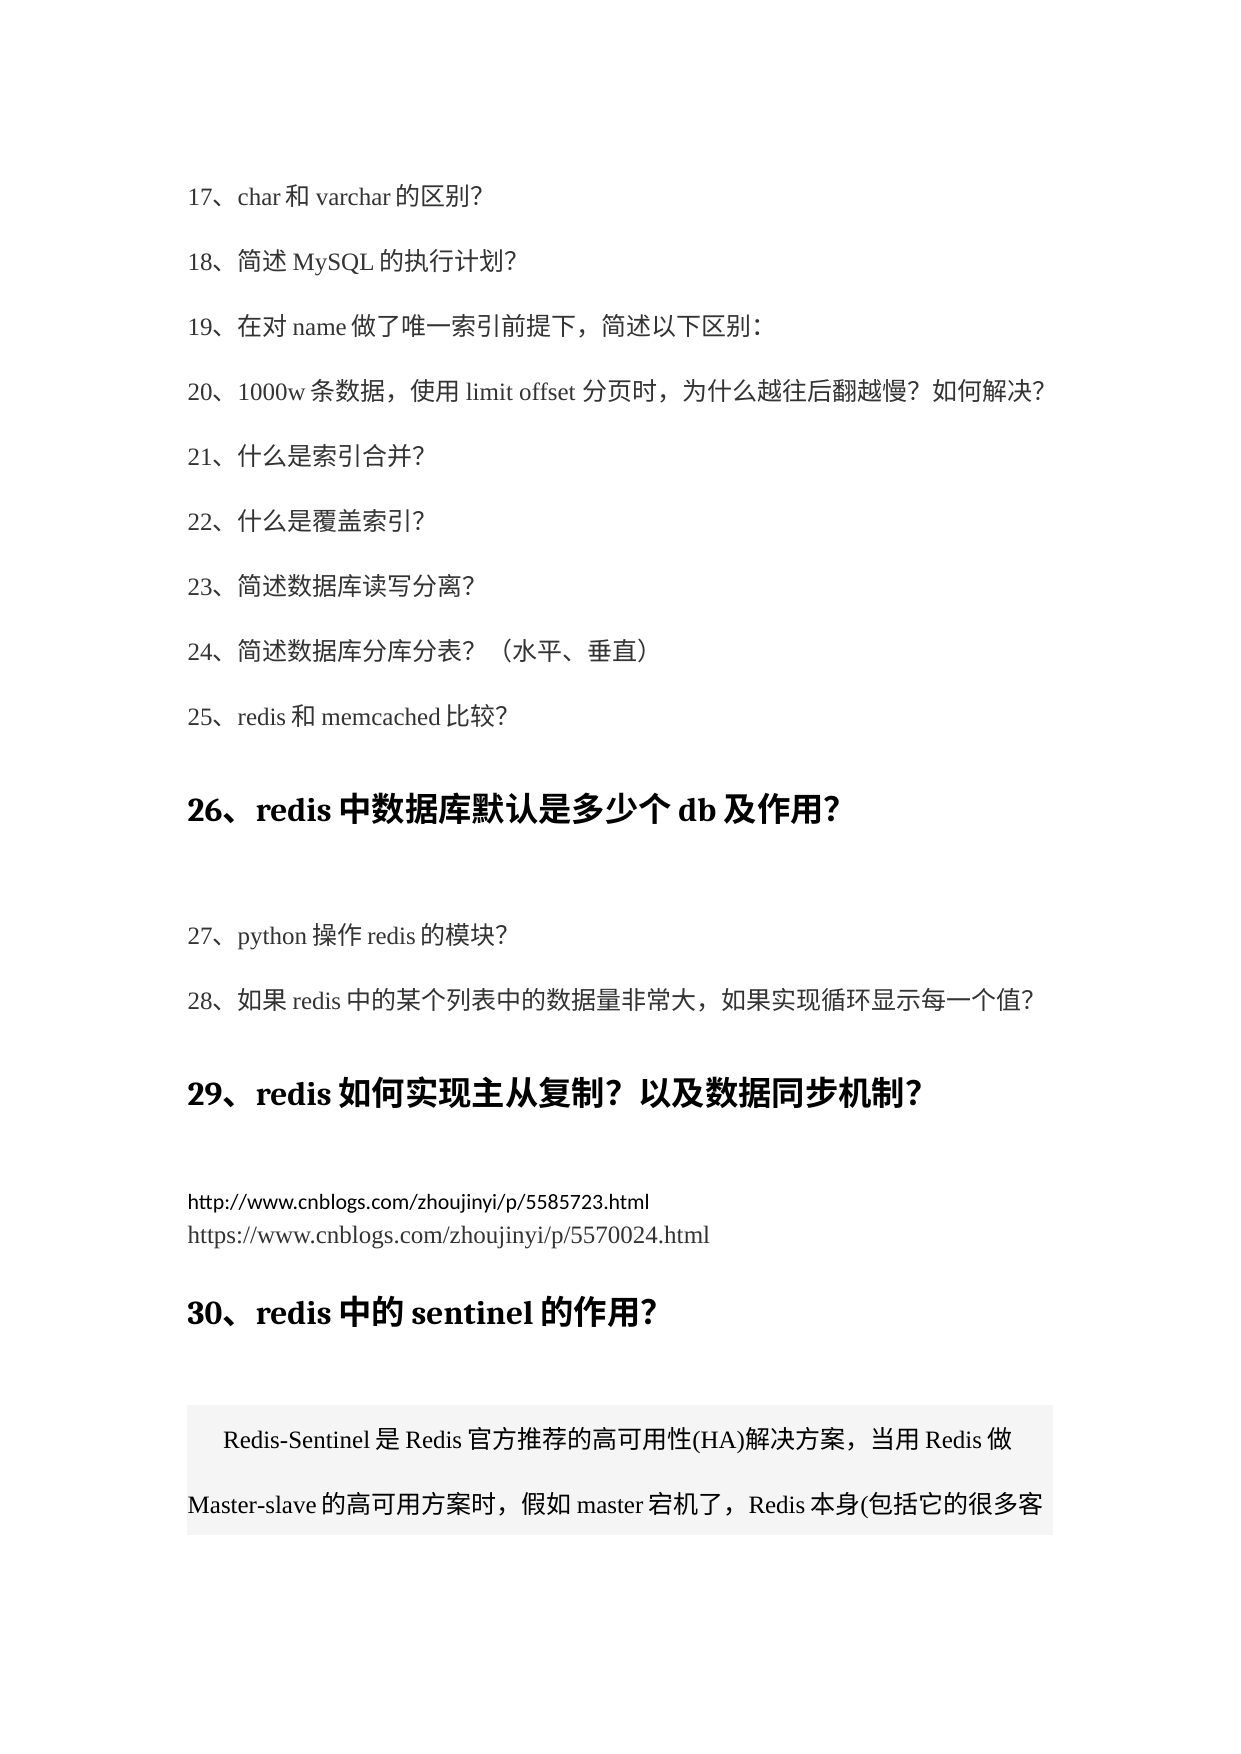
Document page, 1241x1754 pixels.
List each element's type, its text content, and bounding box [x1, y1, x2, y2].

subtitle 30、redis中的sentinel的作用？ [187, 1278, 1053, 1343]
text 20、1000w条数据，使用limit offset 分页时，为什么越往后翻越慢？如何解决？ [187, 357, 1053, 422]
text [187, 1405, 1053, 1535]
text 27、python操作redis的模块？ [187, 901, 1053, 966]
text 25、redis和memcached比较？ [187, 682, 1053, 747]
text 21、什么是索引合并？ [187, 422, 1053, 487]
text 19、在对name做了唯一索引前提下，简述以下区别： [187, 292, 1053, 357]
text http://www.cnblogs.com/zhoujinyi/p/5585723.html [187, 1186, 1053, 1218]
text 18、简述MySQL的执行计划？ [187, 227, 1053, 292]
subtitle 26、redis中数据库默认是多少个db 及作用？ [187, 774, 1053, 839]
text 23、简述数据库读写分离？ [187, 552, 1053, 617]
text 17、char和varchar的区别？ [187, 162, 1053, 227]
text https://www.cnblogs.com/zhoujinyi/p/5570024.html [187, 1218, 1053, 1251]
text 22、什么是覆盖索引？ [187, 487, 1053, 552]
text 24、简述数据库分库分表？（水平、垂直） [187, 617, 1053, 682]
text 28、如果redis中的某个列表中的数据量非常大，如果实现循环显示每一个值？ [187, 966, 1053, 1031]
subtitle 29、redis如何实现主从复制？以及数据同步机制？ [187, 1058, 1053, 1123]
